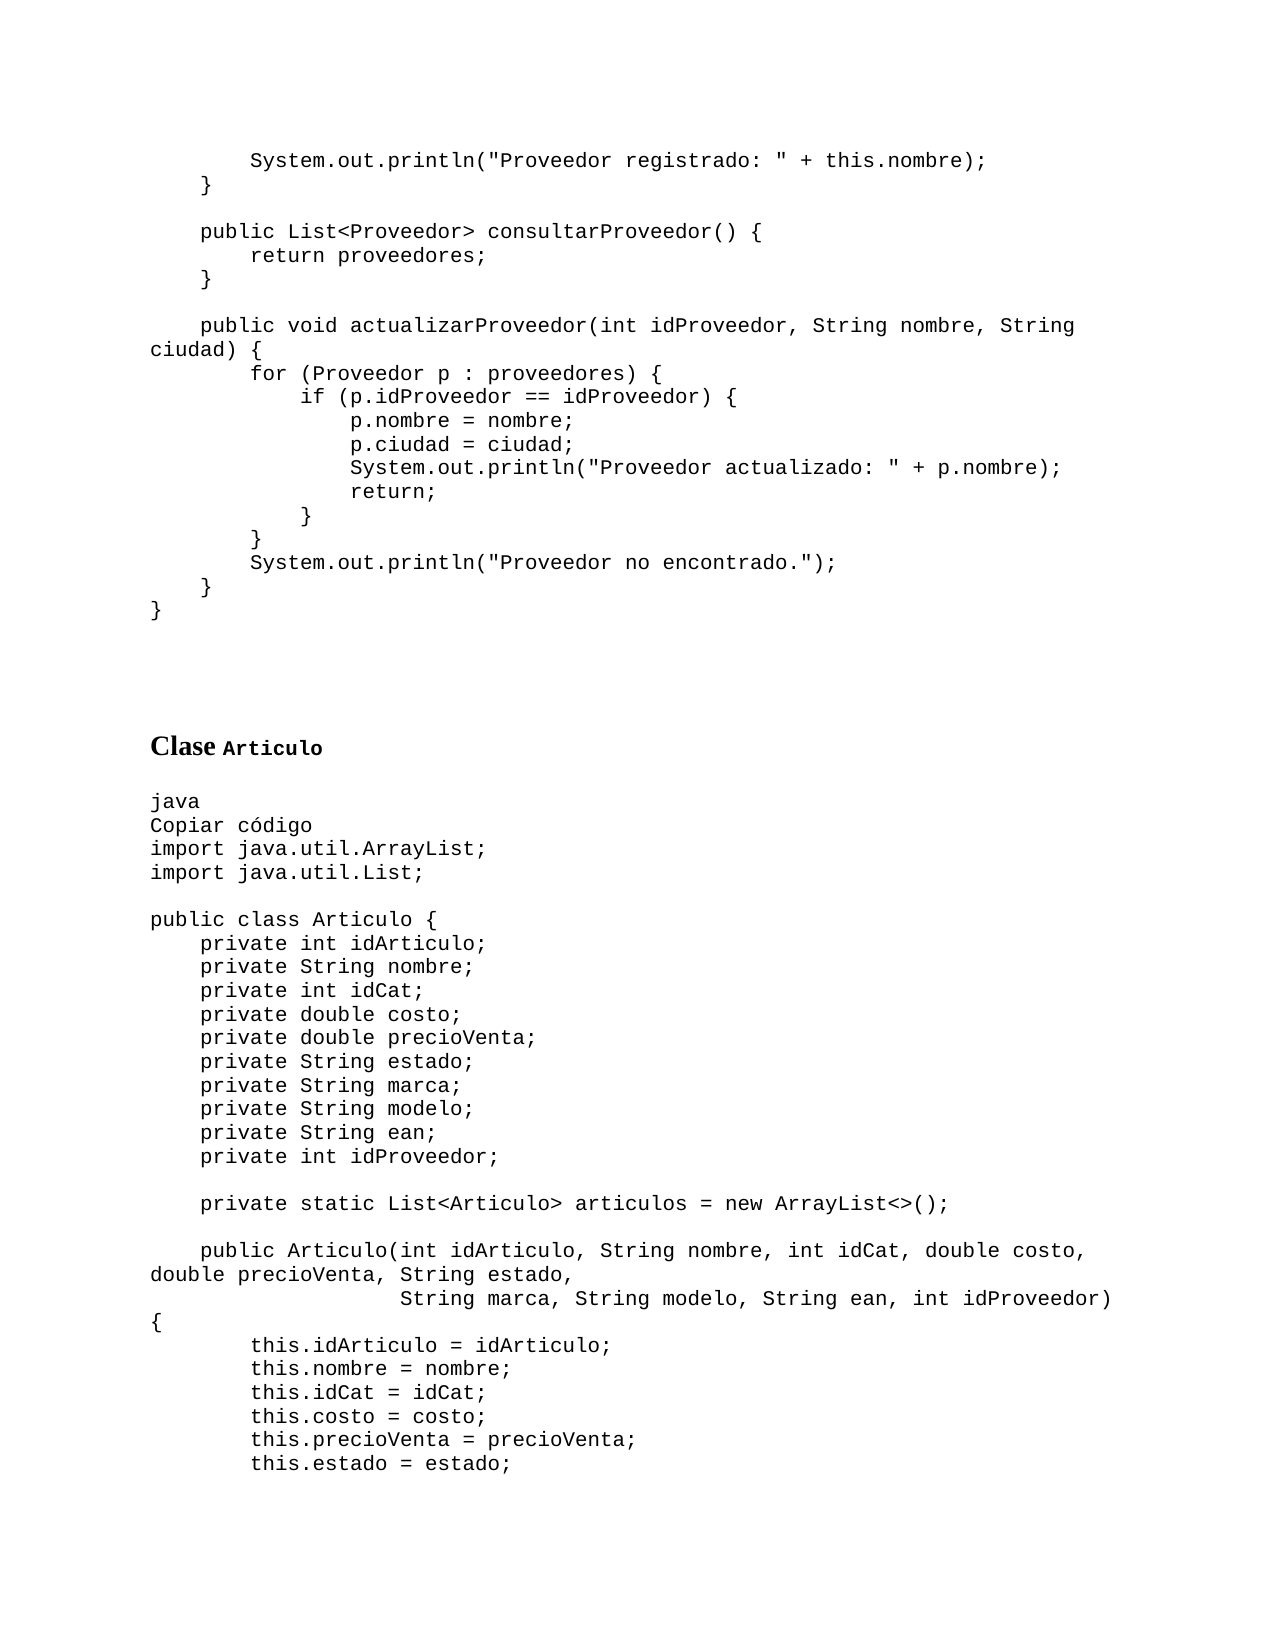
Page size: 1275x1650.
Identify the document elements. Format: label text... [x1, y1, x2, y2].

text p.ciudad = ciudad; [150, 434, 1125, 457]
text private double costo; [150, 1004, 1125, 1027]
text Copiar código [150, 814, 1125, 838]
text this.idCat = idCat; [150, 1382, 1125, 1406]
text this.idArticulo = idArticulo; [150, 1335, 1125, 1358]
text for (Proveedor p : proveedores) { [150, 363, 1125, 386]
text } [150, 174, 1125, 197]
text this.nombre = nombre; [150, 1358, 1125, 1382]
text String marca, String modelo, String ean, int idProveedor) { [150, 1287, 1125, 1335]
text private static List<Articulo> articulos = new ArrayList<>(); [150, 1193, 1125, 1217]
text } [150, 268, 1125, 292]
text private String ean; [150, 1122, 1125, 1146]
text java [150, 791, 1125, 814]
text private String nombre; [150, 956, 1125, 980]
text } [150, 505, 1125, 528]
subtitle Clase Articulo [150, 729, 1125, 762]
text this.precioVenta = precioVenta; [150, 1429, 1125, 1453]
text private String estado; [150, 1051, 1125, 1075]
text this.costo = costo; [150, 1406, 1125, 1429]
text private String marca; [150, 1075, 1125, 1098]
text public class Articulo { [150, 909, 1125, 933]
text System.out.println("Proveedor actualizado: " + p.nombre); [150, 457, 1125, 481]
text import java.util.ArrayList; [150, 838, 1125, 862]
text public List<Proveedor> consultarProveedor() { [150, 221, 1125, 244]
text } [150, 576, 1125, 599]
text private int idProveedor; [150, 1146, 1125, 1169]
text if (p.idProveedor == idProveedor) { [150, 386, 1125, 410]
text return; [150, 481, 1125, 505]
text private double precioVenta; [150, 1027, 1125, 1051]
text } [150, 599, 1125, 623]
text p.nombre = nombre; [150, 410, 1125, 434]
text } [150, 528, 1125, 552]
text private String modelo; [150, 1098, 1125, 1122]
text public Articulo(int idArticulo, String nombre, int idCat, double costo, double precioVenta, String estado, [150, 1240, 1125, 1287]
text import java.util.List; [150, 862, 1125, 886]
text System.out.println("Proveedor registrado: " + this.nombre); [150, 150, 1125, 174]
text private int idArticulo; [150, 933, 1125, 956]
text System.out.println("Proveedor no encontrado."); [150, 552, 1125, 576]
text this.estado = estado; [150, 1453, 1125, 1477]
text public void actualizarProveedor(int idProveedor, String nombre, String ciudad) { [150, 316, 1125, 363]
text return proveedores; [150, 244, 1125, 268]
text private int idCat; [150, 980, 1125, 1004]
